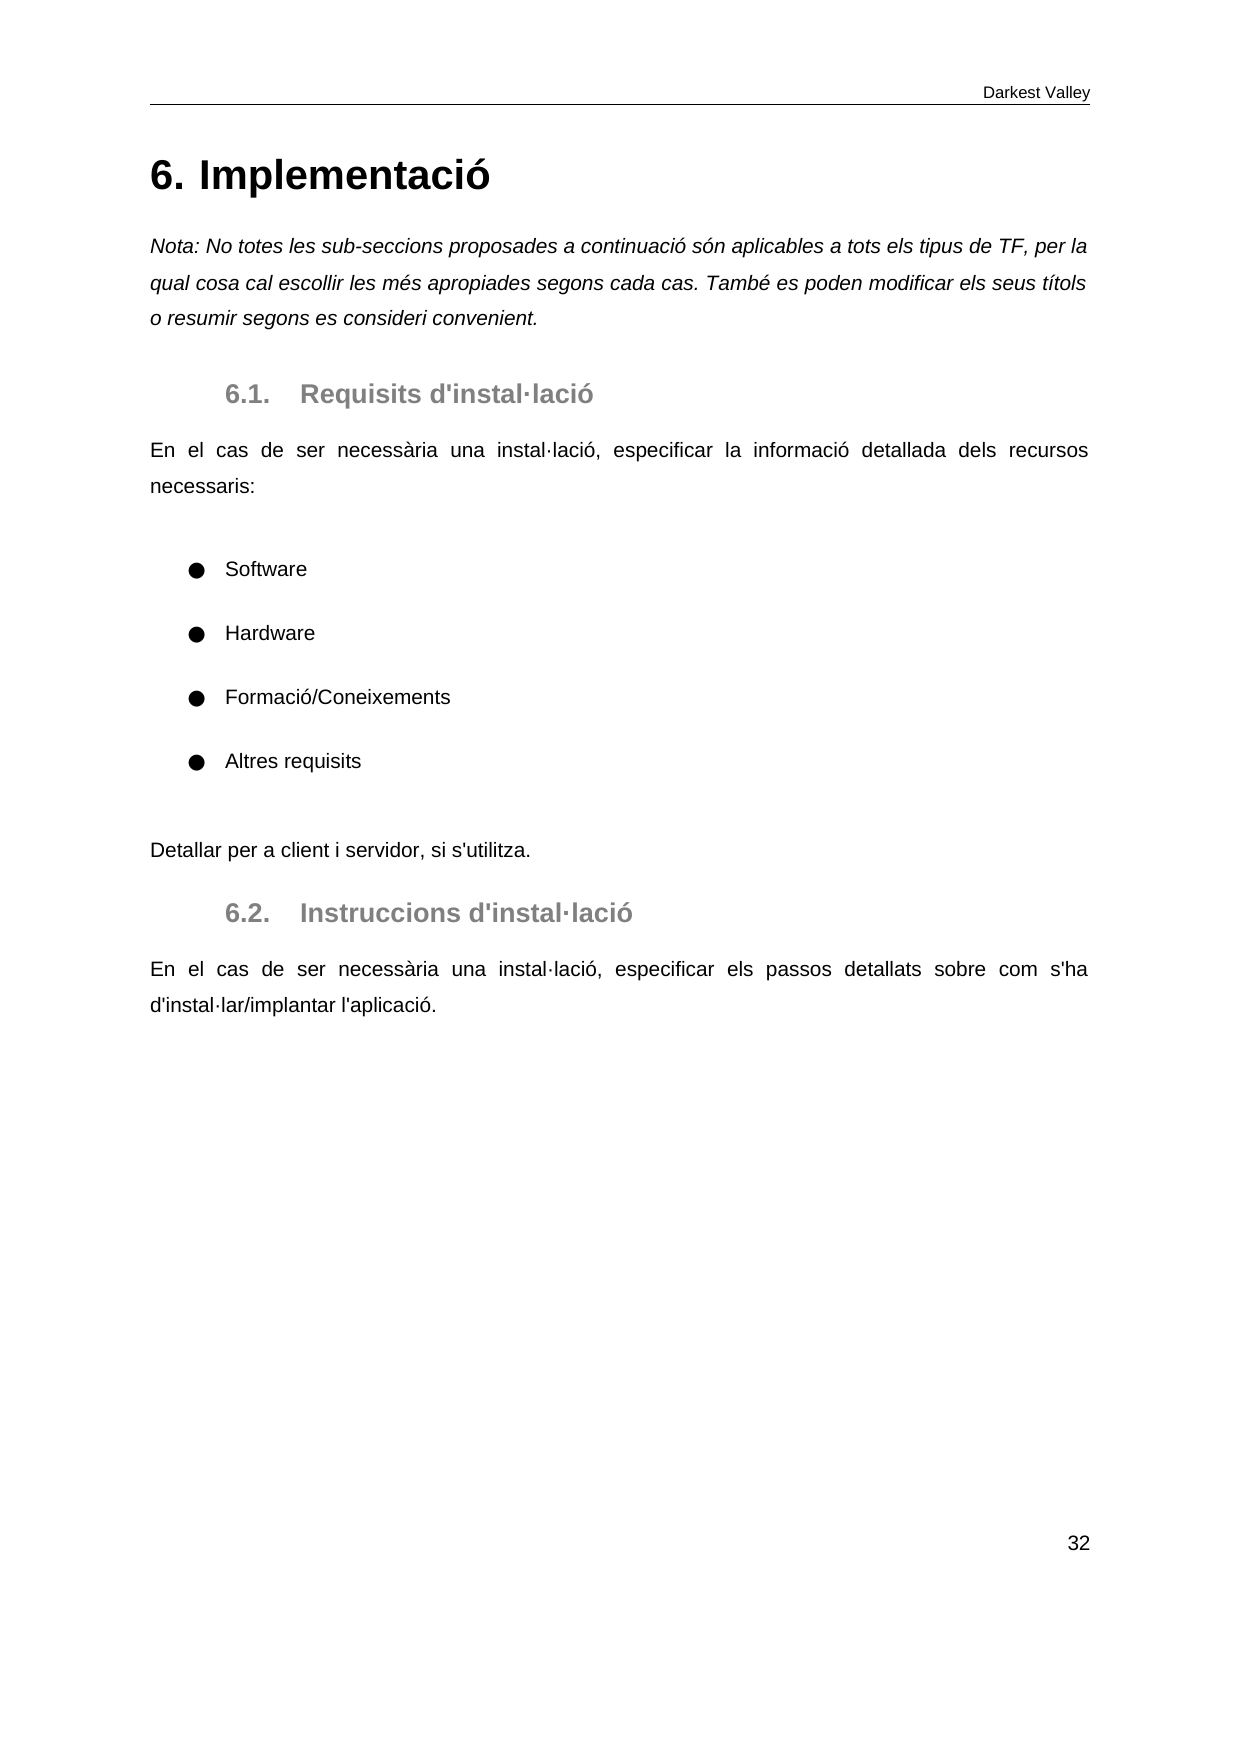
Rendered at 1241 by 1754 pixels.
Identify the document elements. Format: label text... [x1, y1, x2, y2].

list Software [187, 545, 1090, 588]
subtitle Instruccions d'instal·lació [225, 897, 1090, 929]
subtitle Requisits d'instal·lació [225, 378, 1090, 409]
list Hardware [187, 609, 1090, 652]
text Detallar per a client i servidor, si s'utilitza. [150, 837, 1090, 861]
text Nota: No totes les sub-seccions proposades a continuació són aplicables a tots els tipus de TF, per la qual cosa cal escollir les més apropiades segons cada cas. També es poden modificar els seus títols o resumir segons es consideri convenient. [150, 234, 1090, 330]
list Formació/Coneixements [187, 673, 1090, 716]
text En el cas de ser necessària una instal·lació, especificar els passos detallats sobre com s'ha d'instal·lar/implantar l'aplicació. [150, 957, 1090, 1017]
text En el cas de ser necessària una instal·lació, especificar la informació detallada dels recursos necessaris: [150, 437, 1090, 497]
subtitle Implementació [150, 150, 1090, 198]
list Altres requisits [187, 737, 1090, 780]
